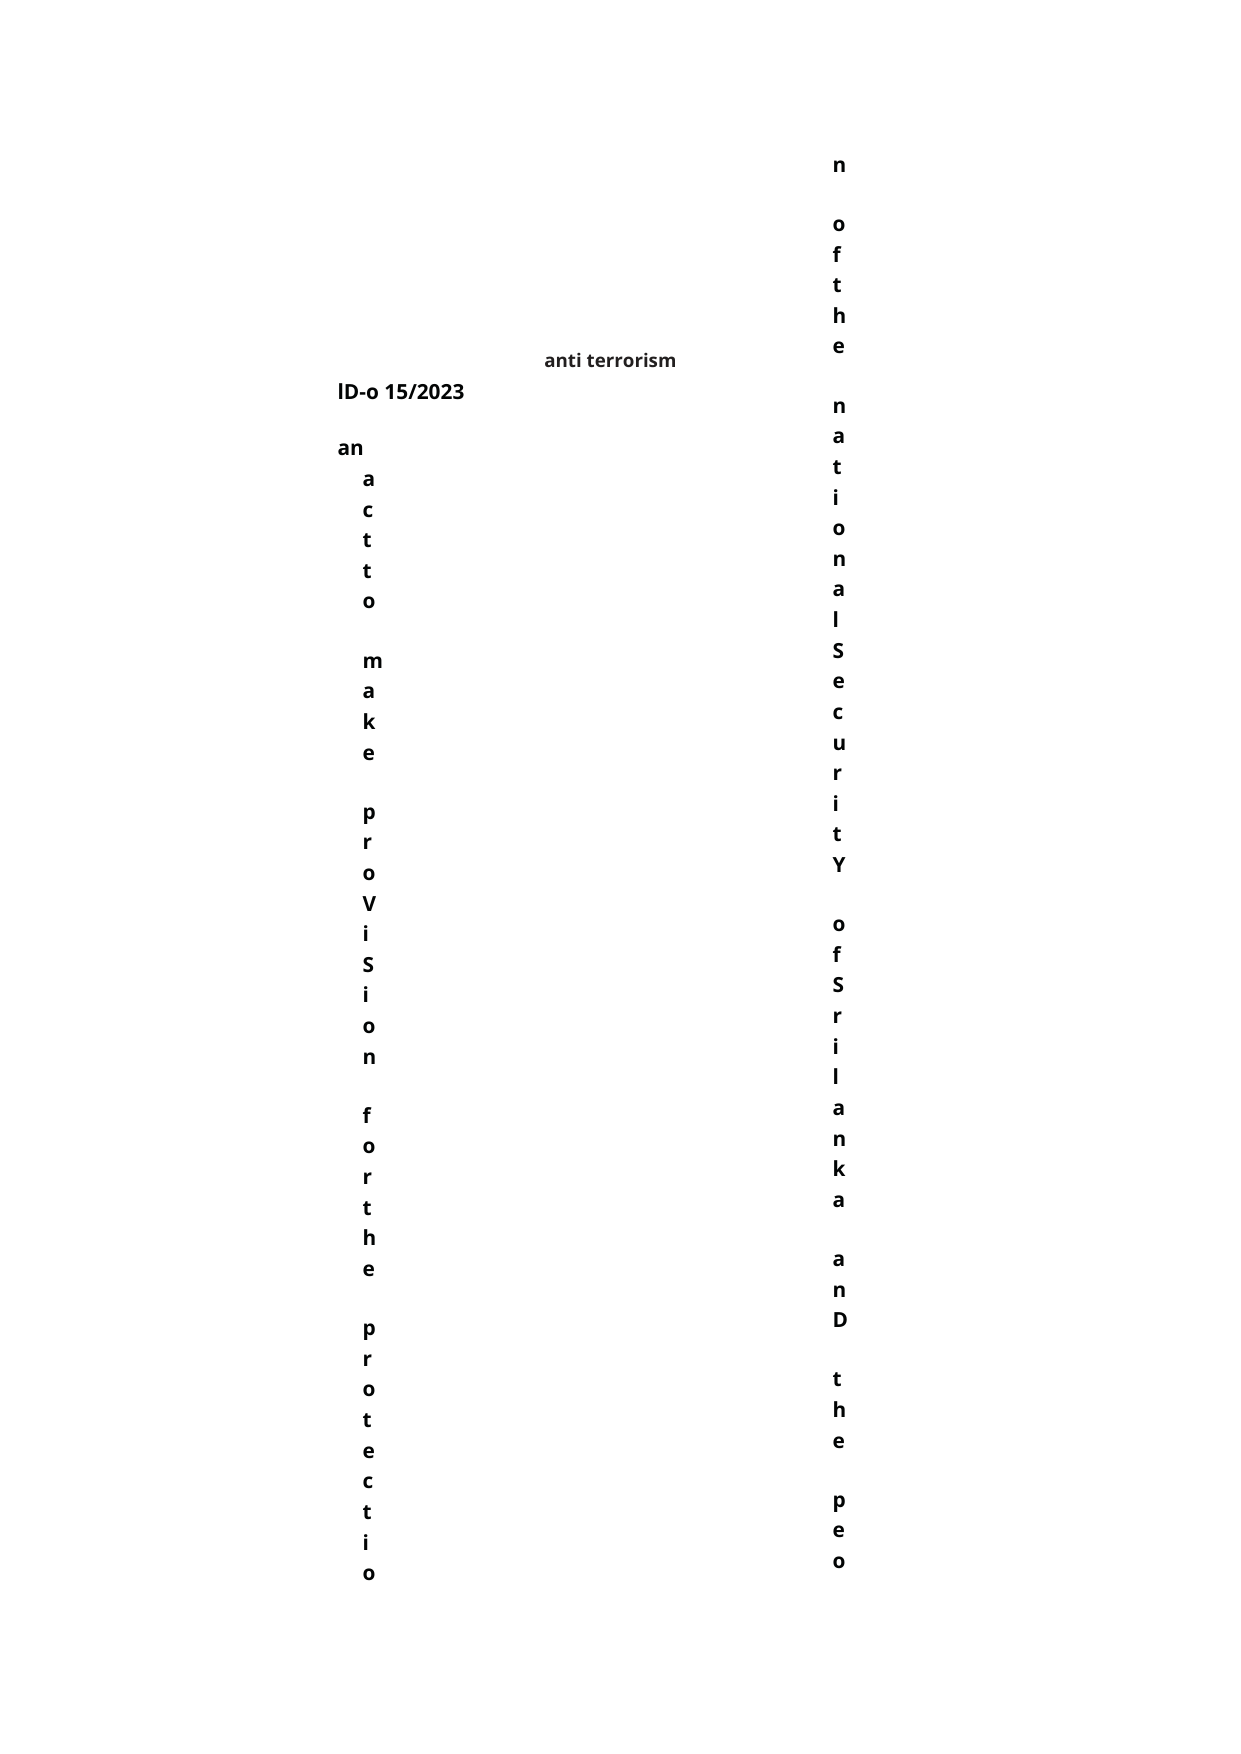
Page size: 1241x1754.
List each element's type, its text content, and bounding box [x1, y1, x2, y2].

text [337, 433, 372, 1587]
table_header anti terrorism [308, 346, 620, 373]
text lD-o 15/2023 [337, 377, 620, 404]
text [807, 150, 843, 1575]
